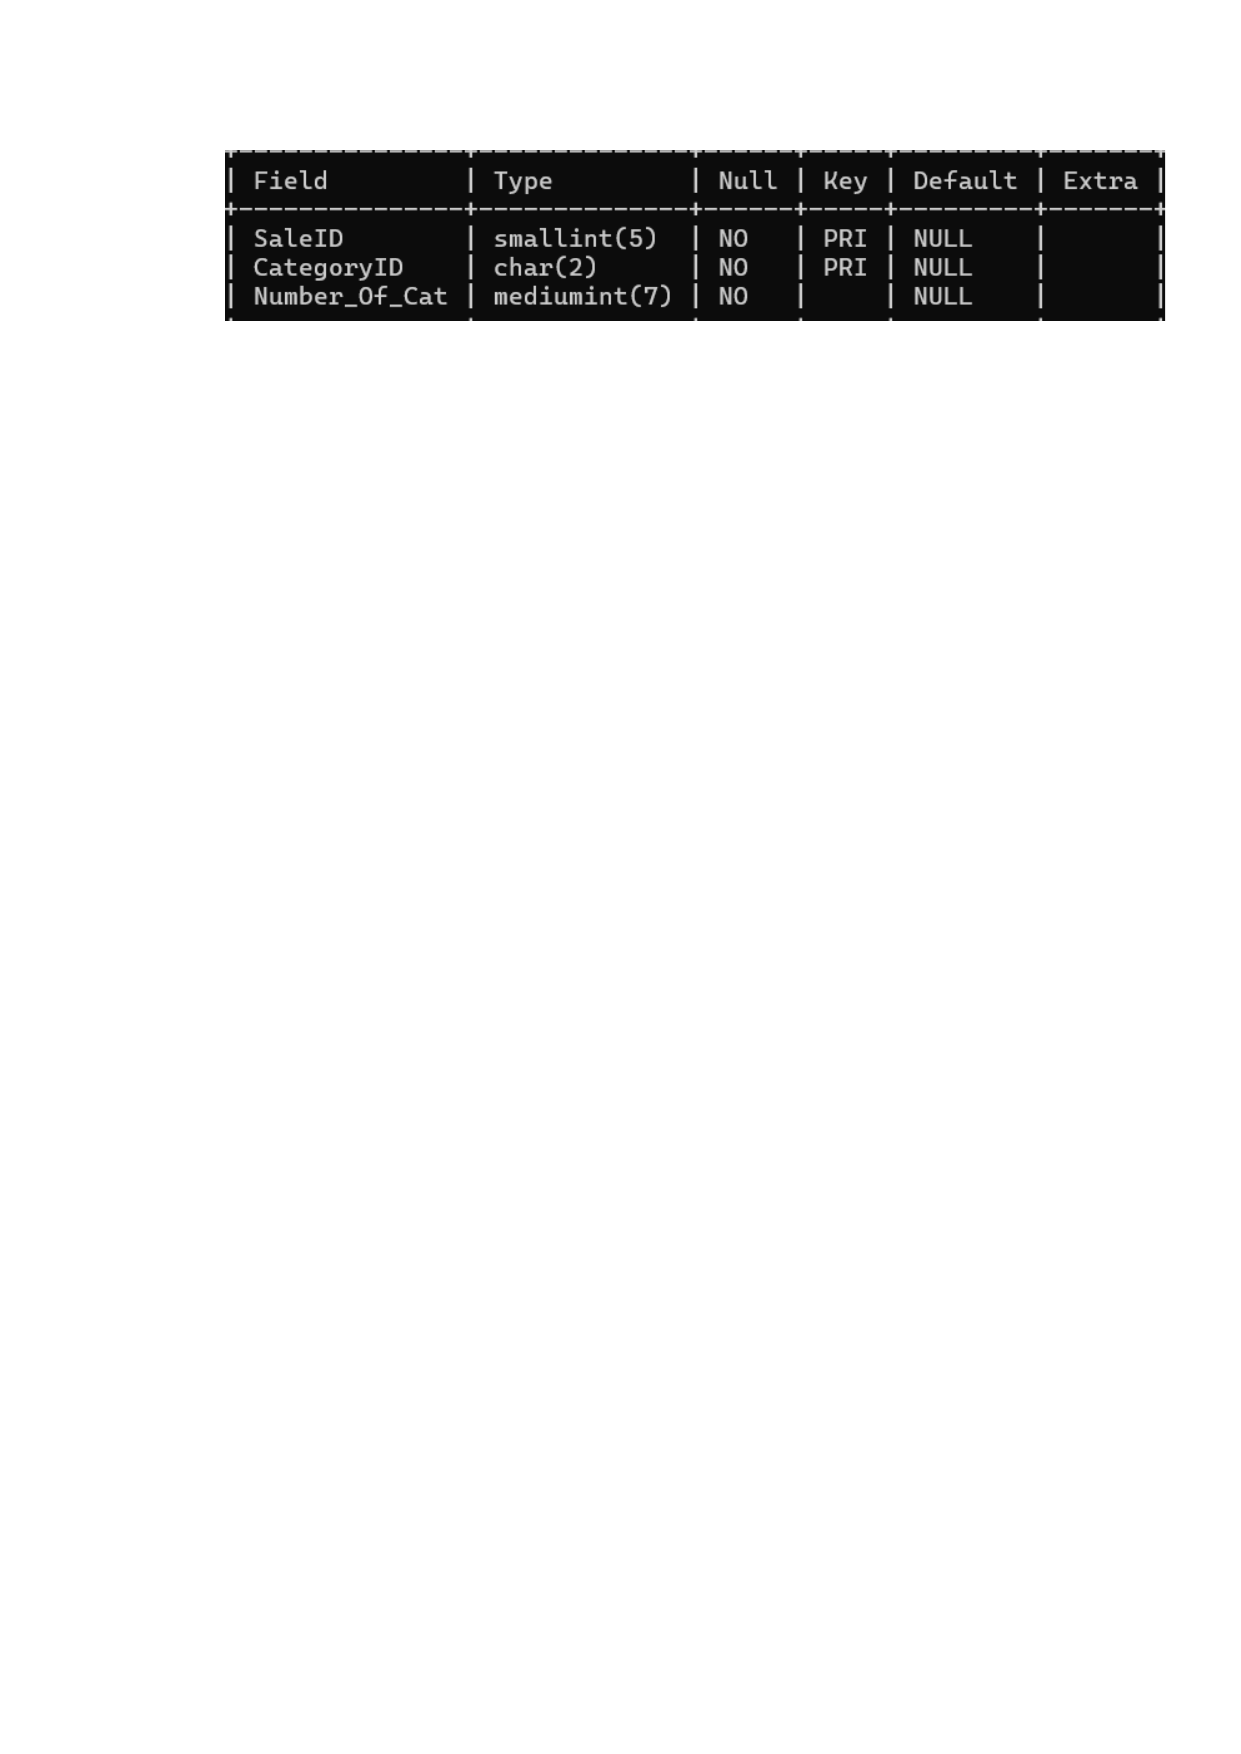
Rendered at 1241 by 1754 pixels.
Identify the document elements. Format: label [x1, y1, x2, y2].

picture [225, 150, 1166, 321]
